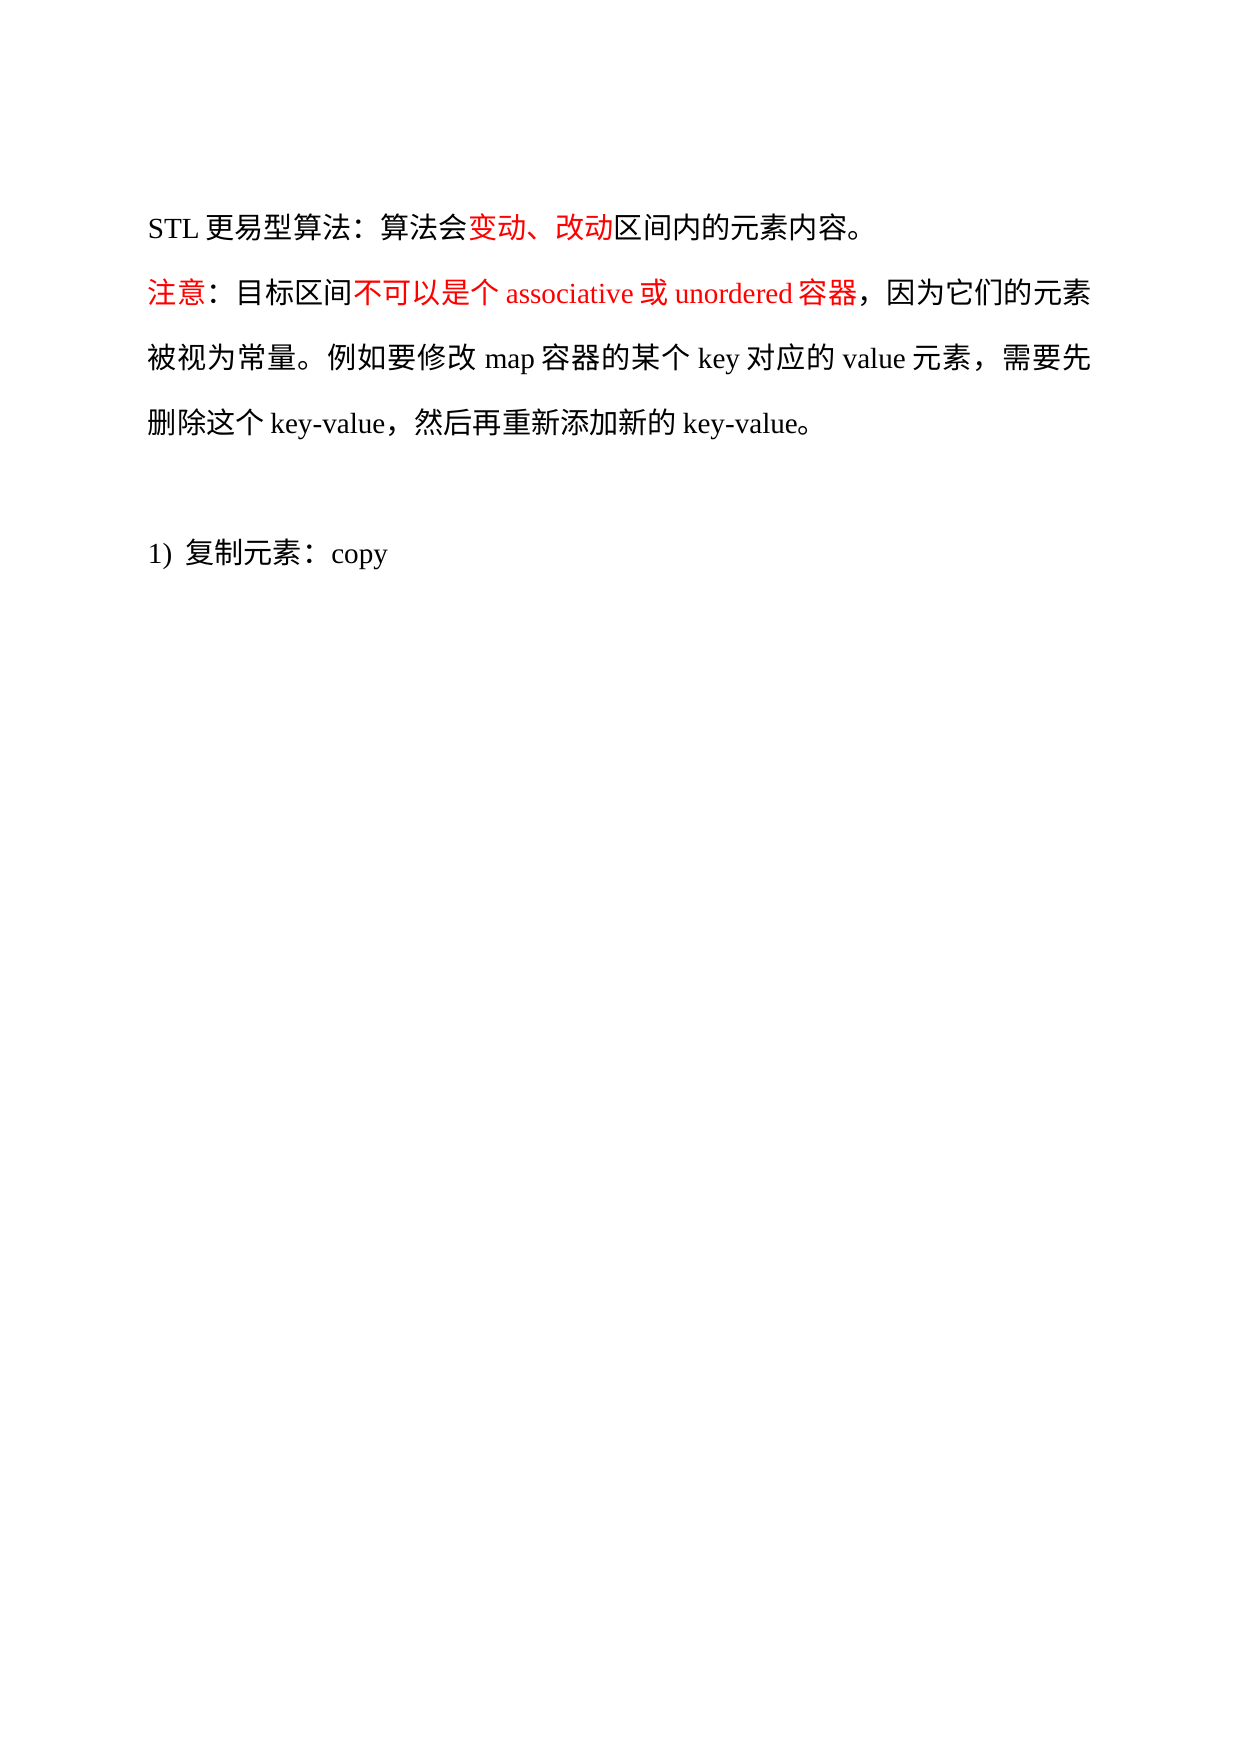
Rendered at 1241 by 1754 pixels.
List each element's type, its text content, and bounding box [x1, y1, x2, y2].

text STL更易型算法：算法会变动、改动区间内的元素内容。 [148, 193, 1092, 258]
text 注意：目标区间不可以是个associative或unordered容器，因为它们的元素被视为常量。例如要修改map容器的某个key对应的value元素，需要先删除这个key-value，然后再重新添加新的key-value。 [148, 258, 1092, 453]
list 复制元素：copy [148, 518, 1092, 583]
